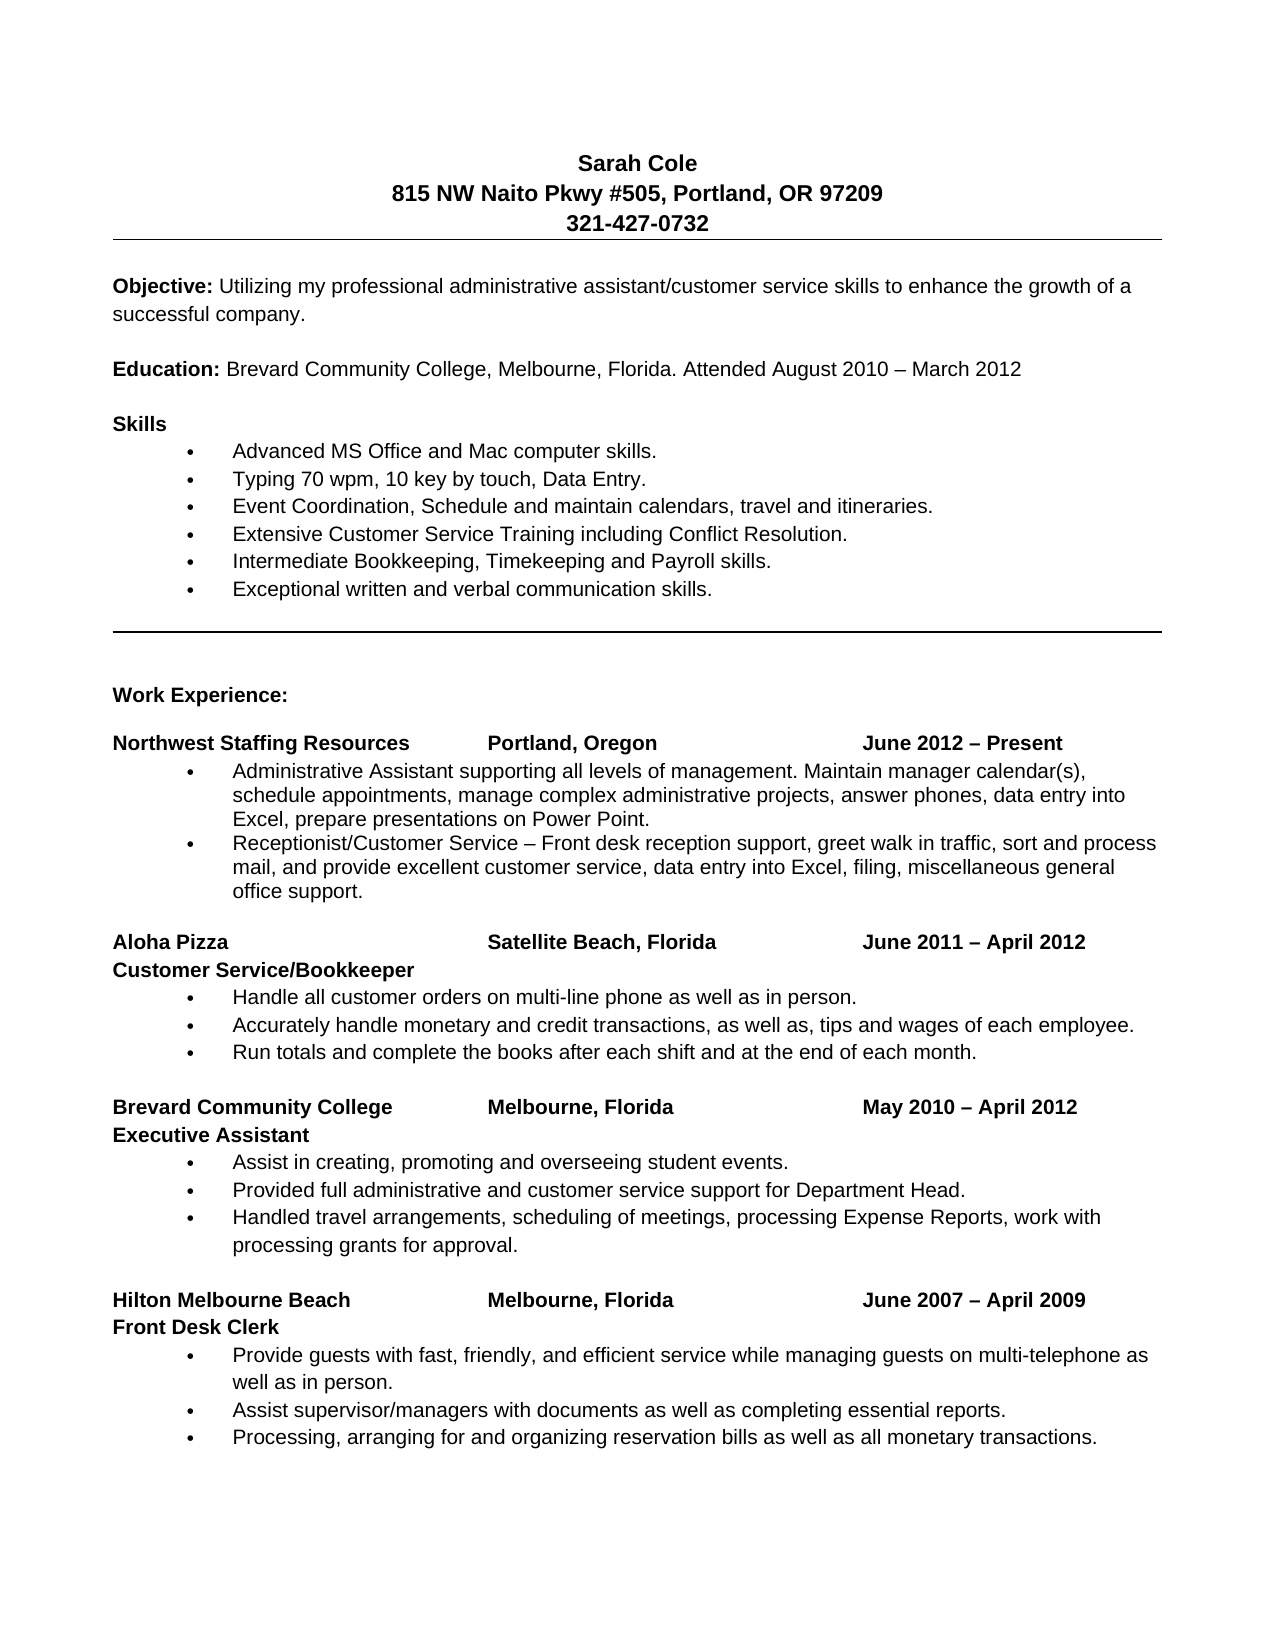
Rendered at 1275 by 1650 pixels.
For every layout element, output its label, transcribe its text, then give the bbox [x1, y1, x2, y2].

text Hilton Melbourne Beach Melbourne, Florida June 2007 – April 2009 [112, 1287, 1162, 1311]
text Northwest Staffing Resources Portland, Oregon June 2012 – Present [112, 731, 1162, 755]
text Work Experience: [112, 680, 1162, 707]
list Run totals and complete the books after each shift and at the end of each month. [187, 1040, 1162, 1064]
text Brevard Community College Melbourne, Florida May 2010 – April 2012 [112, 1095, 1162, 1119]
text Aloha Pizza Satellite Beach, Florida June 2011 – April 2012 [112, 930, 1162, 954]
list Advanced MS Office and Mac computer skills. [187, 439, 1162, 463]
text Skills [112, 411, 1162, 435]
text Front Desk Clerk [112, 1315, 1162, 1339]
text Education: Brevard Community College, Melbourne, Florida. Attended August 2010 – March 2012 [112, 356, 1162, 380]
list Assist supervisor/managers with documents as well as completing essential reports. [187, 1397, 1162, 1421]
list Assist in creating, promoting and overseeing student events. [187, 1150, 1162, 1174]
text 815 NW Naito Pkwy #505, Portland, OR 97209 [112, 180, 1162, 207]
list Intermediate Bookkeeping, Timekeeping and Payroll skills. [187, 549, 1162, 573]
list Typing 70 wpm, 10 key by touch, Data Entry. [187, 466, 1162, 490]
list Handle all customer orders on multi-line phone as well as in person. [187, 985, 1162, 1009]
text Customer Service/Bookkeeper [112, 957, 1162, 981]
list Administrative Assistant supporting all levels of management. Maintain manager calendar(s), schedule appointments, manage complex administrative projects, answer phones, data entry into Excel, prepare presentations on Power Point. [187, 759, 1162, 831]
list Provide guests with fast, friendly, and efficient service while managing guests on multi-telephone as well as in person. [187, 1342, 1162, 1394]
text Objective: Utilizing my professional administrative assistant/customer service skills to enhance the growth of a successful company. [112, 274, 1162, 325]
list Processing, arranging for and organizing reservation bills as well as all monetary transactions. [187, 1425, 1162, 1449]
list Accurately handle monetary and credit transactions, as well as, tips and wages of each employee. [187, 1012, 1162, 1036]
list Exceptional written and verbal communication skills. [187, 576, 1162, 600]
list Handled travel arrangements, scheduling of meetings, processing Expense Reports, work with processing grants for approval. [187, 1205, 1162, 1256]
list Event Coordination, Schedule and maintain calendars, travel and itineraries. [187, 494, 1162, 518]
list Receptionist/Customer Service – Front desk reception support, greet walk in traffic, sort and process mail, and provide excellent customer service, data entry into Excel, filing, miscellaneous general office support. [187, 831, 1162, 902]
list Extensive Customer Service Training including Conflict Resolution. [187, 521, 1162, 545]
list Provided full administrative and customer service support for Department Head. [187, 1177, 1162, 1201]
text 321-427-0732 [112, 210, 1162, 240]
text Executive Assistant [112, 1122, 1162, 1146]
text Sarah Cole [112, 150, 1162, 176]
